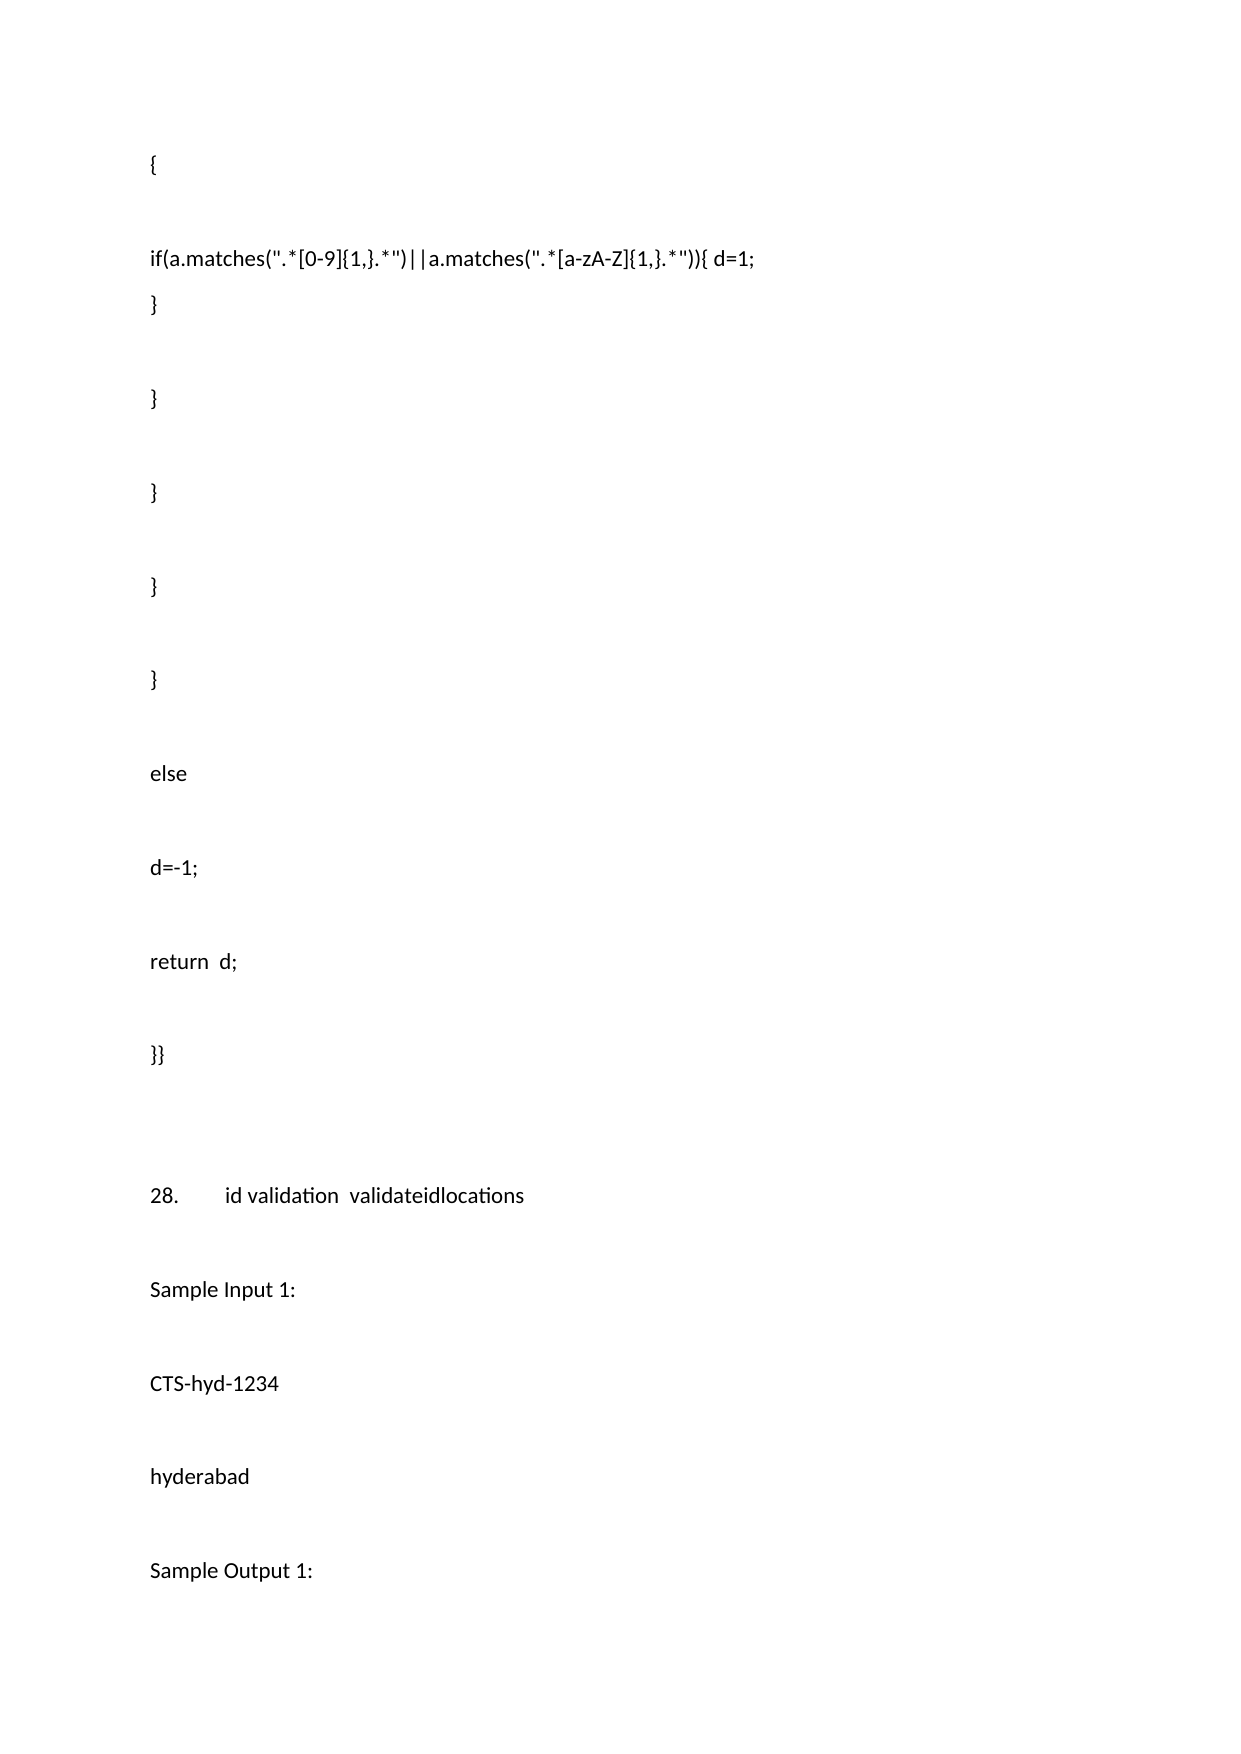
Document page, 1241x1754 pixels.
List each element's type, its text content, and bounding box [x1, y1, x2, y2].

text }} [150, 1041, 1090, 1069]
text { [150, 150, 1090, 178]
text } [150, 478, 1090, 506]
text hyderabad [150, 1462, 1090, 1491]
text else [150, 759, 1090, 787]
text 28. id validation validateidlocations [150, 1181, 1090, 1209]
text Sample Output 1: [150, 1556, 1090, 1584]
text return d; [150, 947, 1090, 975]
text if(a.matches(".*[0-9]{1,}.*")||a.matches(".*[a-zA-Z]{1,}.*")){ d=1; [150, 244, 1090, 272]
text } [150, 291, 1090, 319]
text } [150, 384, 1090, 412]
text Sample Input 1: [150, 1275, 1090, 1303]
text d=-1; [150, 853, 1090, 881]
text } [150, 572, 1090, 600]
text } [150, 666, 1090, 694]
text CTS-hyd-1234 [150, 1369, 1090, 1397]
